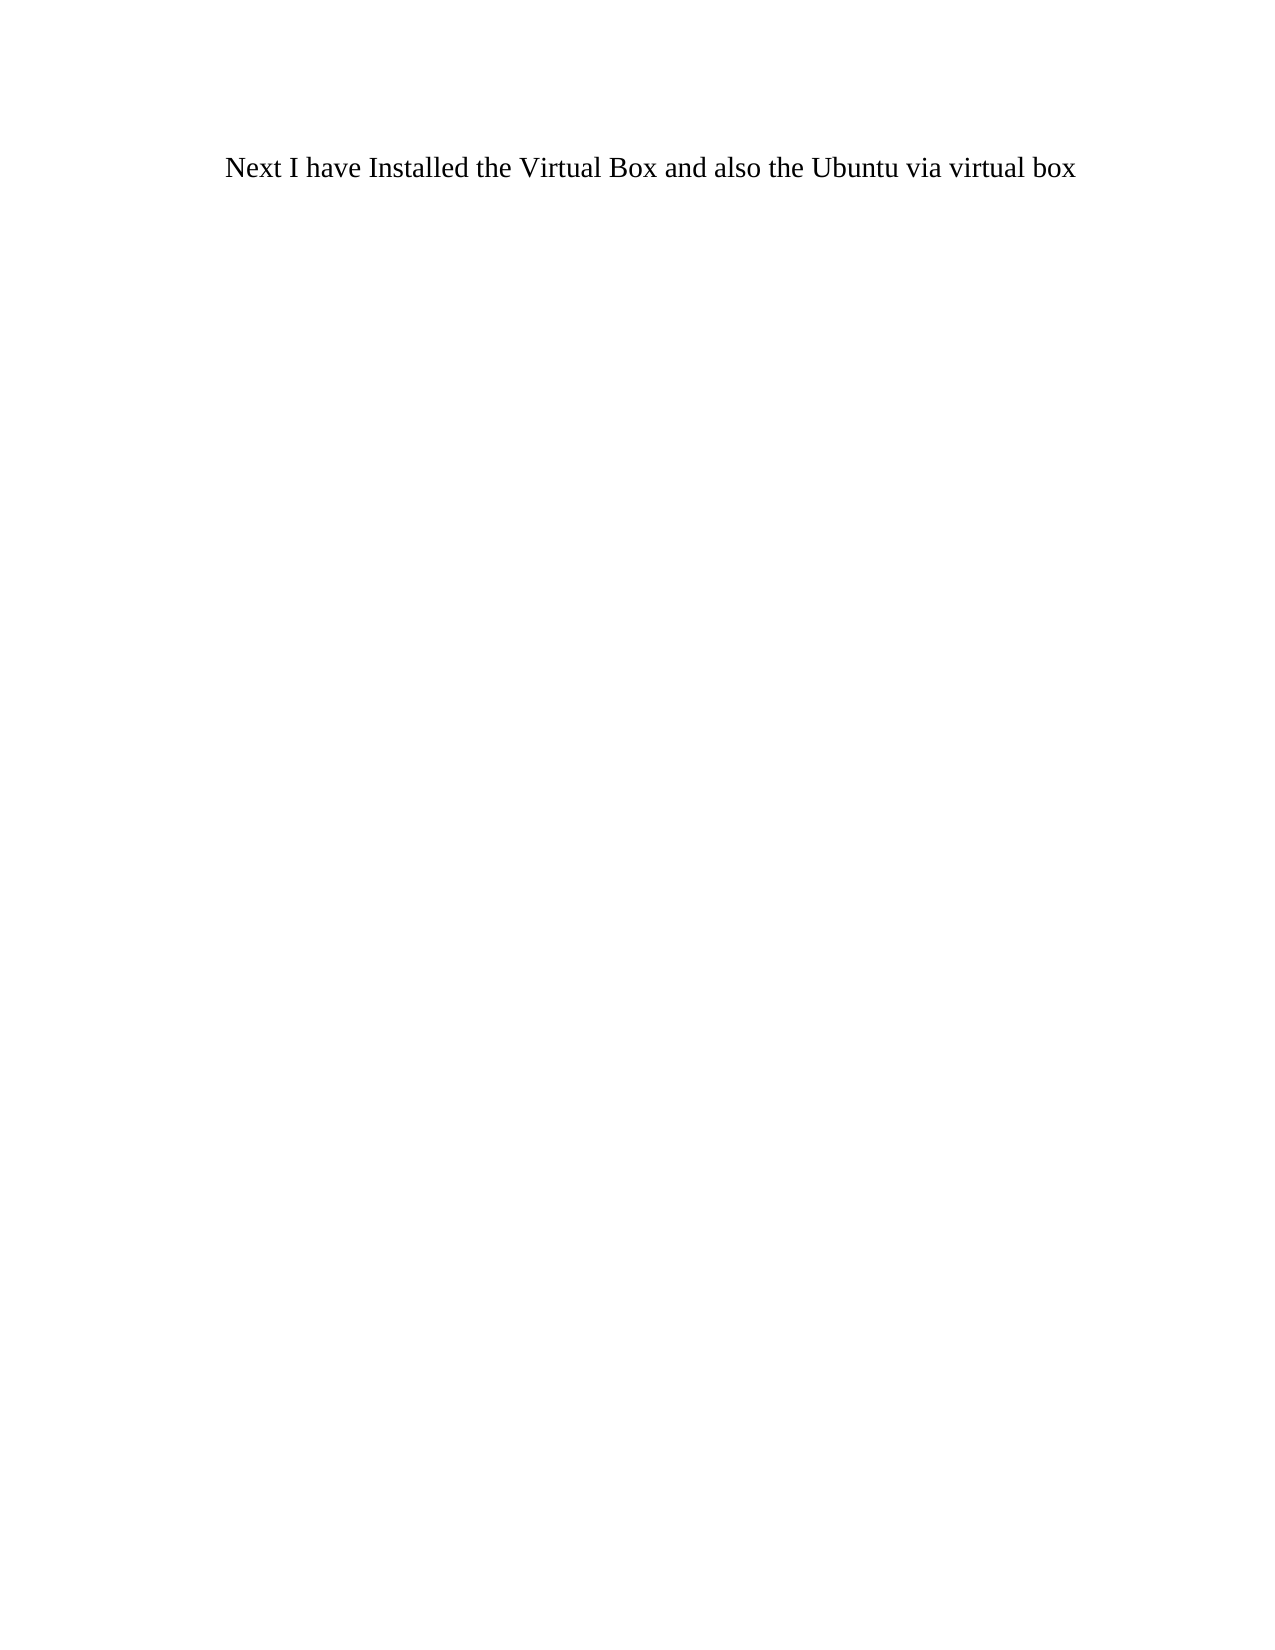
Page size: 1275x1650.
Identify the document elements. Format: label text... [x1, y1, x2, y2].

list Next I have Installed the Virtual Box and also the Ubuntu via virtual box [225, 150, 1125, 183]
